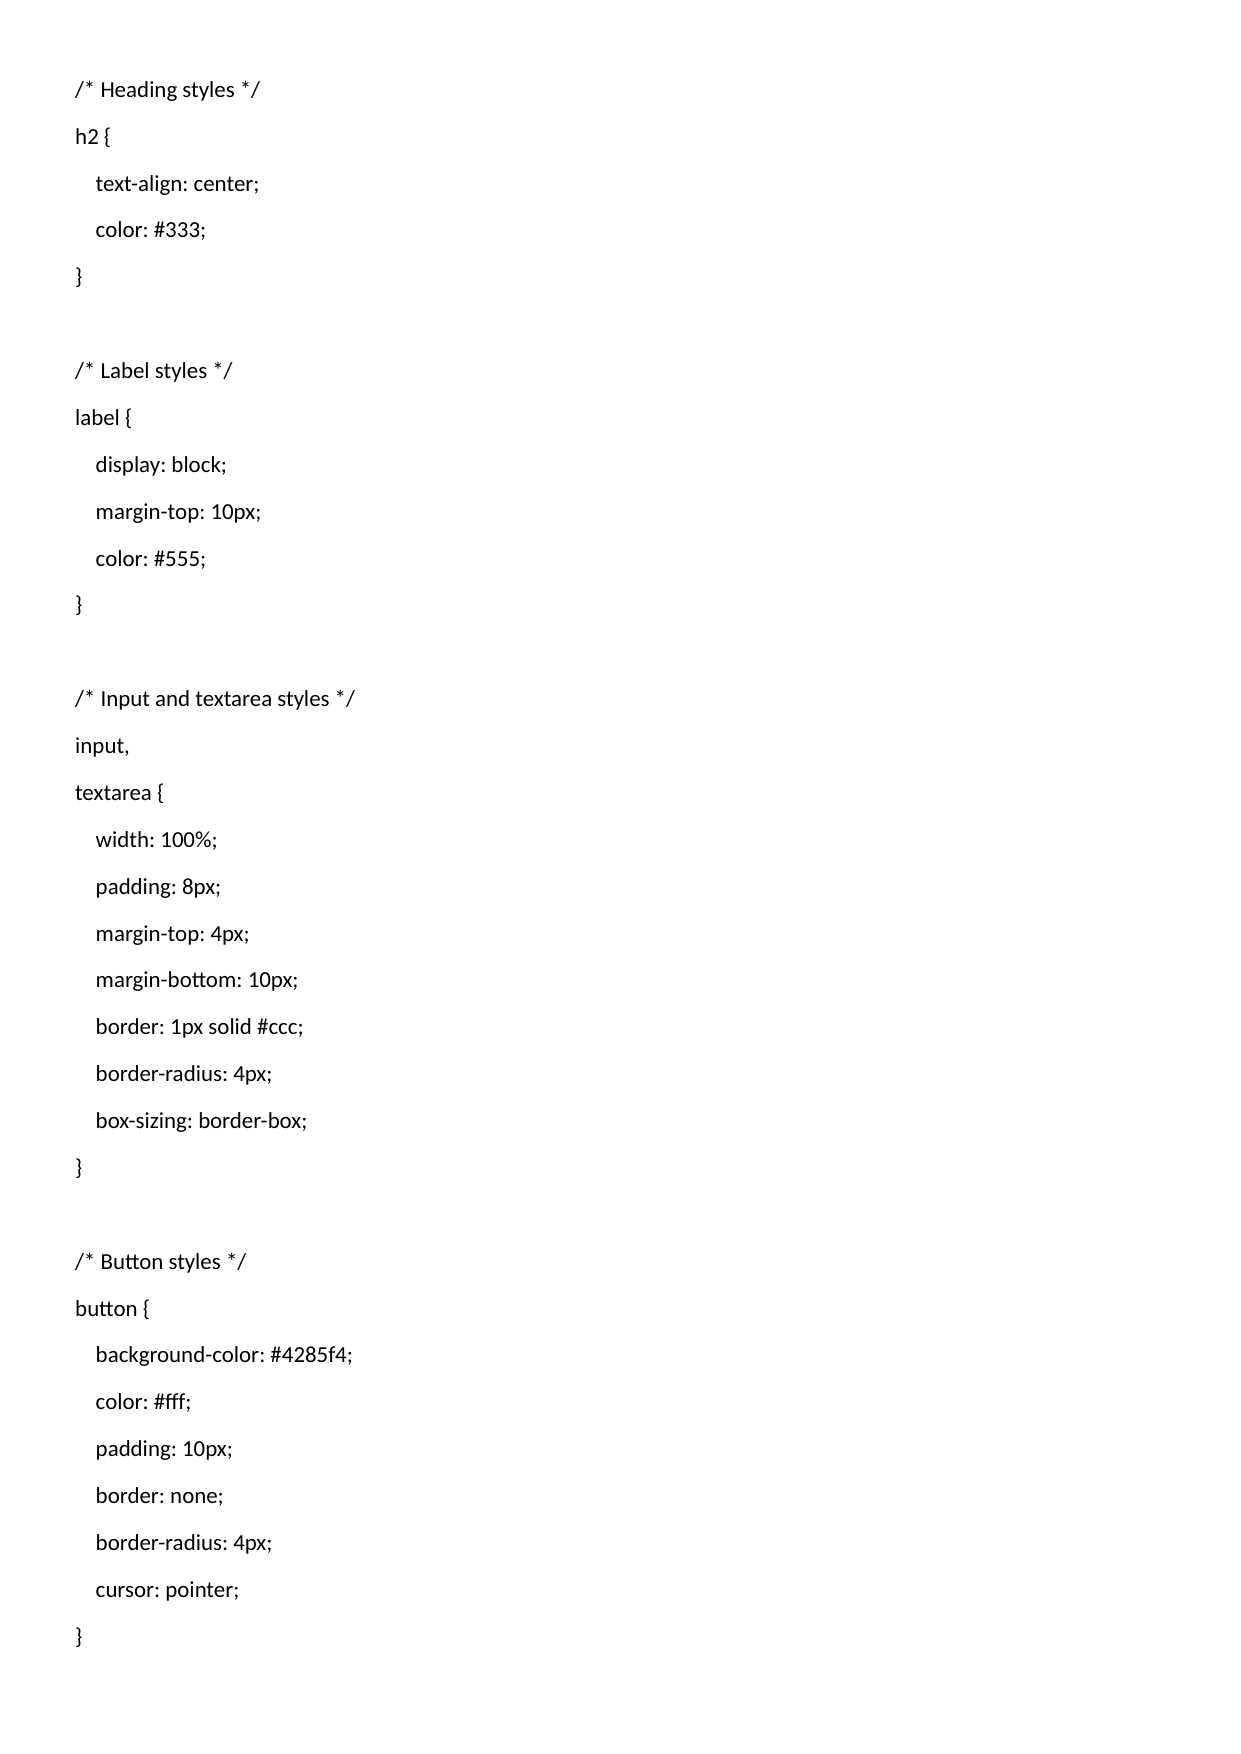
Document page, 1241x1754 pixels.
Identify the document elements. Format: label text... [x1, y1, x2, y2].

text border: 1px solid #ccc; [75, 1012, 1165, 1041]
text textarea { [75, 778, 1165, 806]
text color: #555; [75, 544, 1165, 572]
text /* Heading styles */ [75, 75, 1165, 103]
text cursor: pointer; [75, 1575, 1165, 1603]
text } [75, 1622, 1165, 1650]
text display: block; [75, 450, 1165, 478]
text border-radius: 4px; [75, 1059, 1165, 1087]
text /* Input and textarea styles */ [75, 684, 1165, 712]
text margin-bottom: 10px; [75, 966, 1165, 994]
text background-color: #4285f4; [75, 1341, 1165, 1369]
text button { [75, 1294, 1165, 1322]
text } [75, 262, 1165, 291]
text padding: 10px; [75, 1434, 1165, 1462]
text input, [75, 731, 1165, 759]
text box-sizing: border-box; [75, 1106, 1165, 1134]
text margin-top: 10px; [75, 497, 1165, 525]
text width: 100%; [75, 825, 1165, 853]
text h2 { [75, 122, 1165, 150]
text text-align: center; [75, 169, 1165, 197]
text label { [75, 403, 1165, 431]
text } [75, 591, 1165, 619]
text color: #fff; [75, 1387, 1165, 1416]
text border-radius: 4px; [75, 1528, 1165, 1556]
text /* Button styles */ [75, 1247, 1165, 1275]
text padding: 8px; [75, 872, 1165, 900]
text border: none; [75, 1481, 1165, 1509]
text /* Label styles */ [75, 356, 1165, 384]
text margin-top: 4px; [75, 919, 1165, 947]
text } [75, 1153, 1165, 1181]
text color: #333; [75, 216, 1165, 244]
